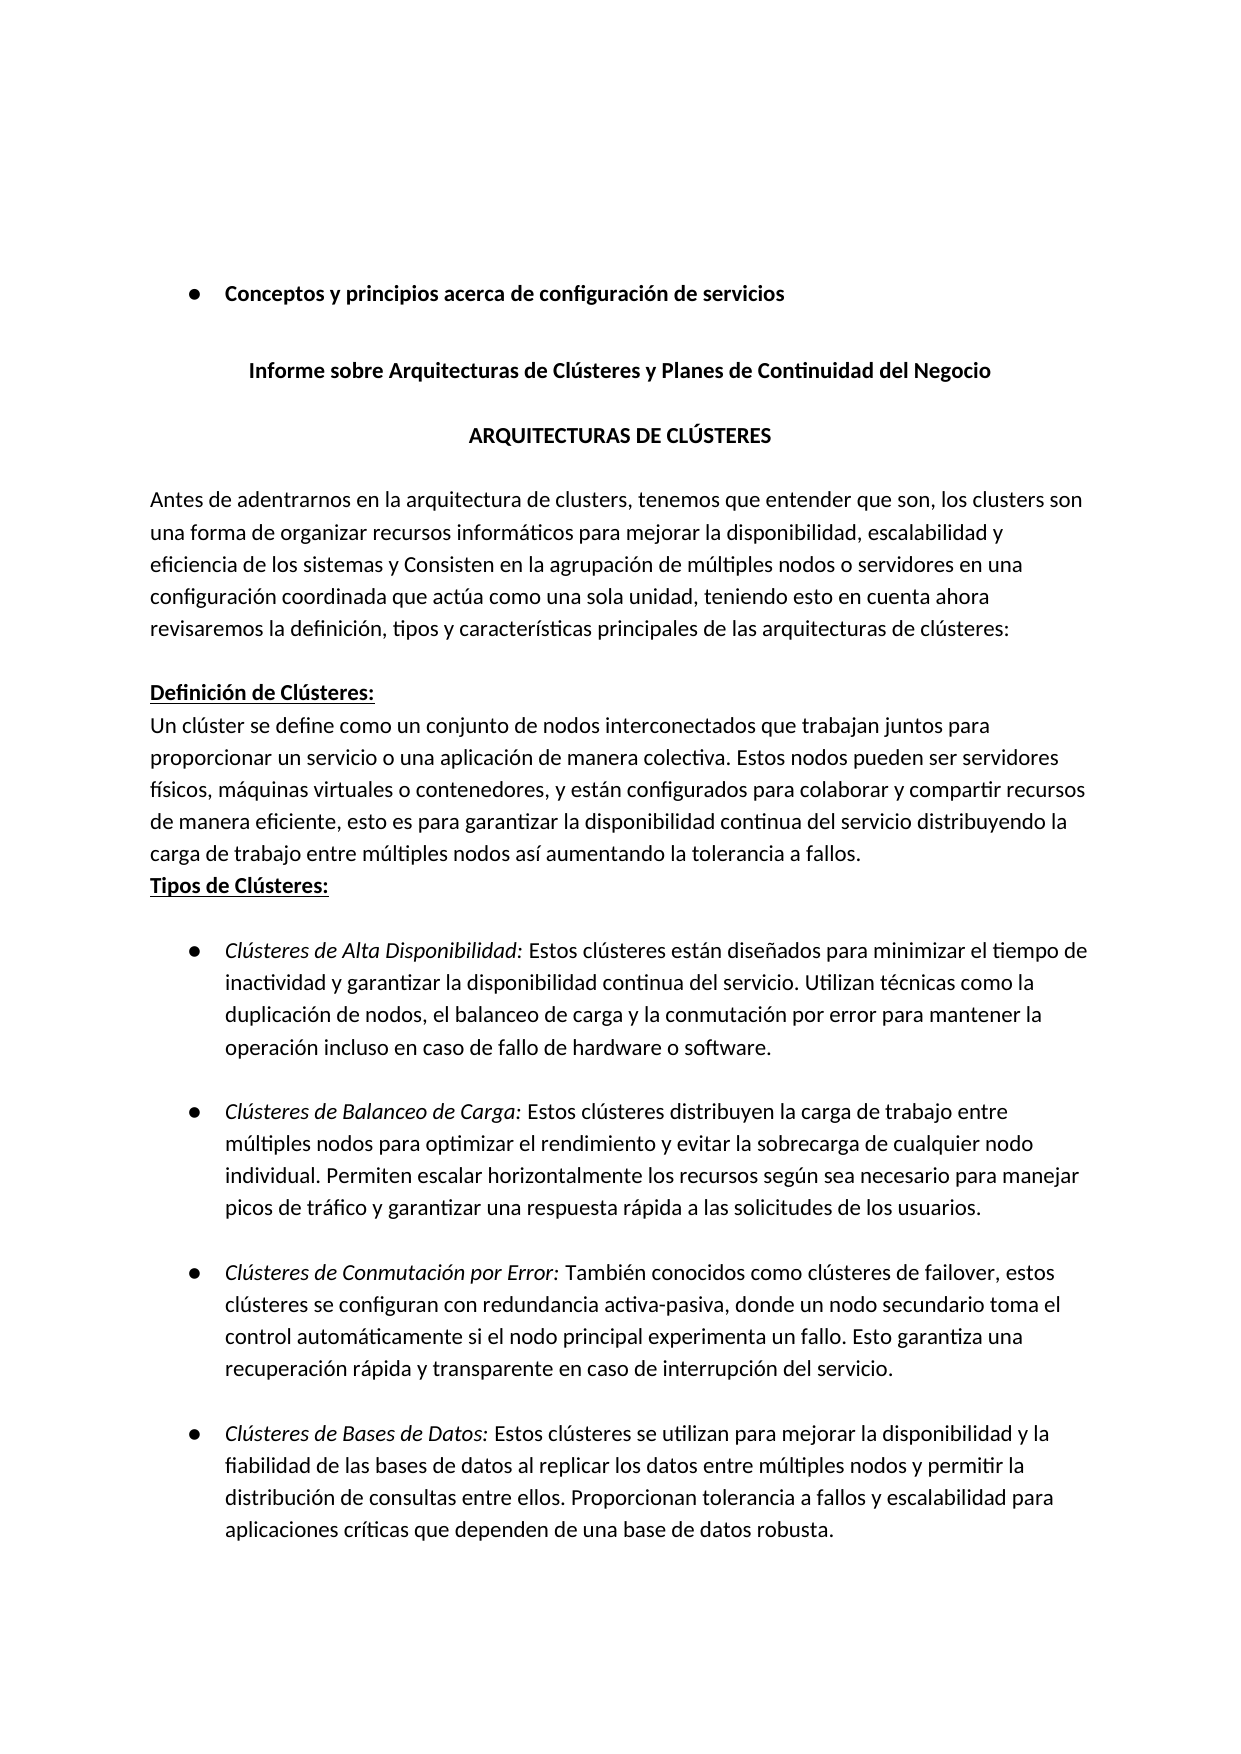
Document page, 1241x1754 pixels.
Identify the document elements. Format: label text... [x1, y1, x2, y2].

text Definición de Clústeres: [150, 678, 1090, 707]
text ARQUITECTURAS DE CLÚSTERES [150, 421, 1090, 449]
list Conceptos y principios acerca de configuración de servicios [187, 279, 1090, 307]
list Clústeres de Bases de Datos: Estos clústeres se utilizan para mejorar la disponibilidad y la fiabilidad de las bases de datos al replicar los datos entre múltiples nodos y permitir la distribución de consultas entre ellos. Proporcionan tolerancia a fallos y escalabilidad para aplicaciones críticas que dependen de una base de datos robusta. [187, 1419, 1090, 1543]
list Clústeres de Alta Disponibilidad: Estos clústeres están diseñados para minimizar el tiempo de inactividad y garantizar la disponibilidad continua del servicio. Utilizan técnicas como la duplicación de nodos, el balanceo de carga y la conmutación por error para mantener la operación incluso en caso de fallo de hardware o software. [187, 936, 1090, 1061]
text Antes de adentrarnos en la arquitectura de clusters, tenemos que entender que son, los clusters son una forma de organizar recursos informáticos para mejorar la disponibilidad, escalabilidad y eficiencia de los sistemas y Consisten en la agrupación de múltiples nodos o servidores en una configuración coordinada que actúa como una sola unidad, teniendo esto en cuenta ahora revisaremos la definición, tipos y características principales de las arquitecturas de clústeres: [150, 485, 1090, 642]
text Tipos de Clústeres: [150, 872, 1090, 900]
text Un clúster se define como un conjunto de nodos interconectados que trabajan juntos para proporcionar un servicio o una aplicación de manera colectiva. Estos nodos pueden ser servidores físicos, máquinas virtuales o contenedores, y están configurados para colaborar y compartir recursos de manera eficiente, esto es para garantizar la disponibilidad continua del servicio distribuyendo la carga de trabajo entre múltiples nodos así aumentando la tolerancia a fallos. [150, 711, 1090, 867]
text Informe sobre Arquitecturas de Clústeres y Planes de Continuidad del Negocio [150, 356, 1090, 384]
list Clústeres de Balanceo de Carga: Estos clústeres distribuyen la carga de trabajo entre múltiples nodos para optimizar el rendimiento y evitar la sobrecarga de cualquier nodo individual. Permiten escalar horizontalmente los recursos según sea necesario para manejar picos de tráfico y garantizar una respuesta rápida a las solicitudes de los usuarios. [187, 1097, 1090, 1222]
list Clústeres de Conmutación por Error: También conocidos como clústeres de failover, estos clústeres se configuran con redundancia activa-pasiva, donde un nodo secundario toma el control automáticamente si el nodo principal experimenta un fallo. Esto garantiza una recuperación rápida y transparente en caso de interrupción del servicio. [187, 1258, 1090, 1382]
